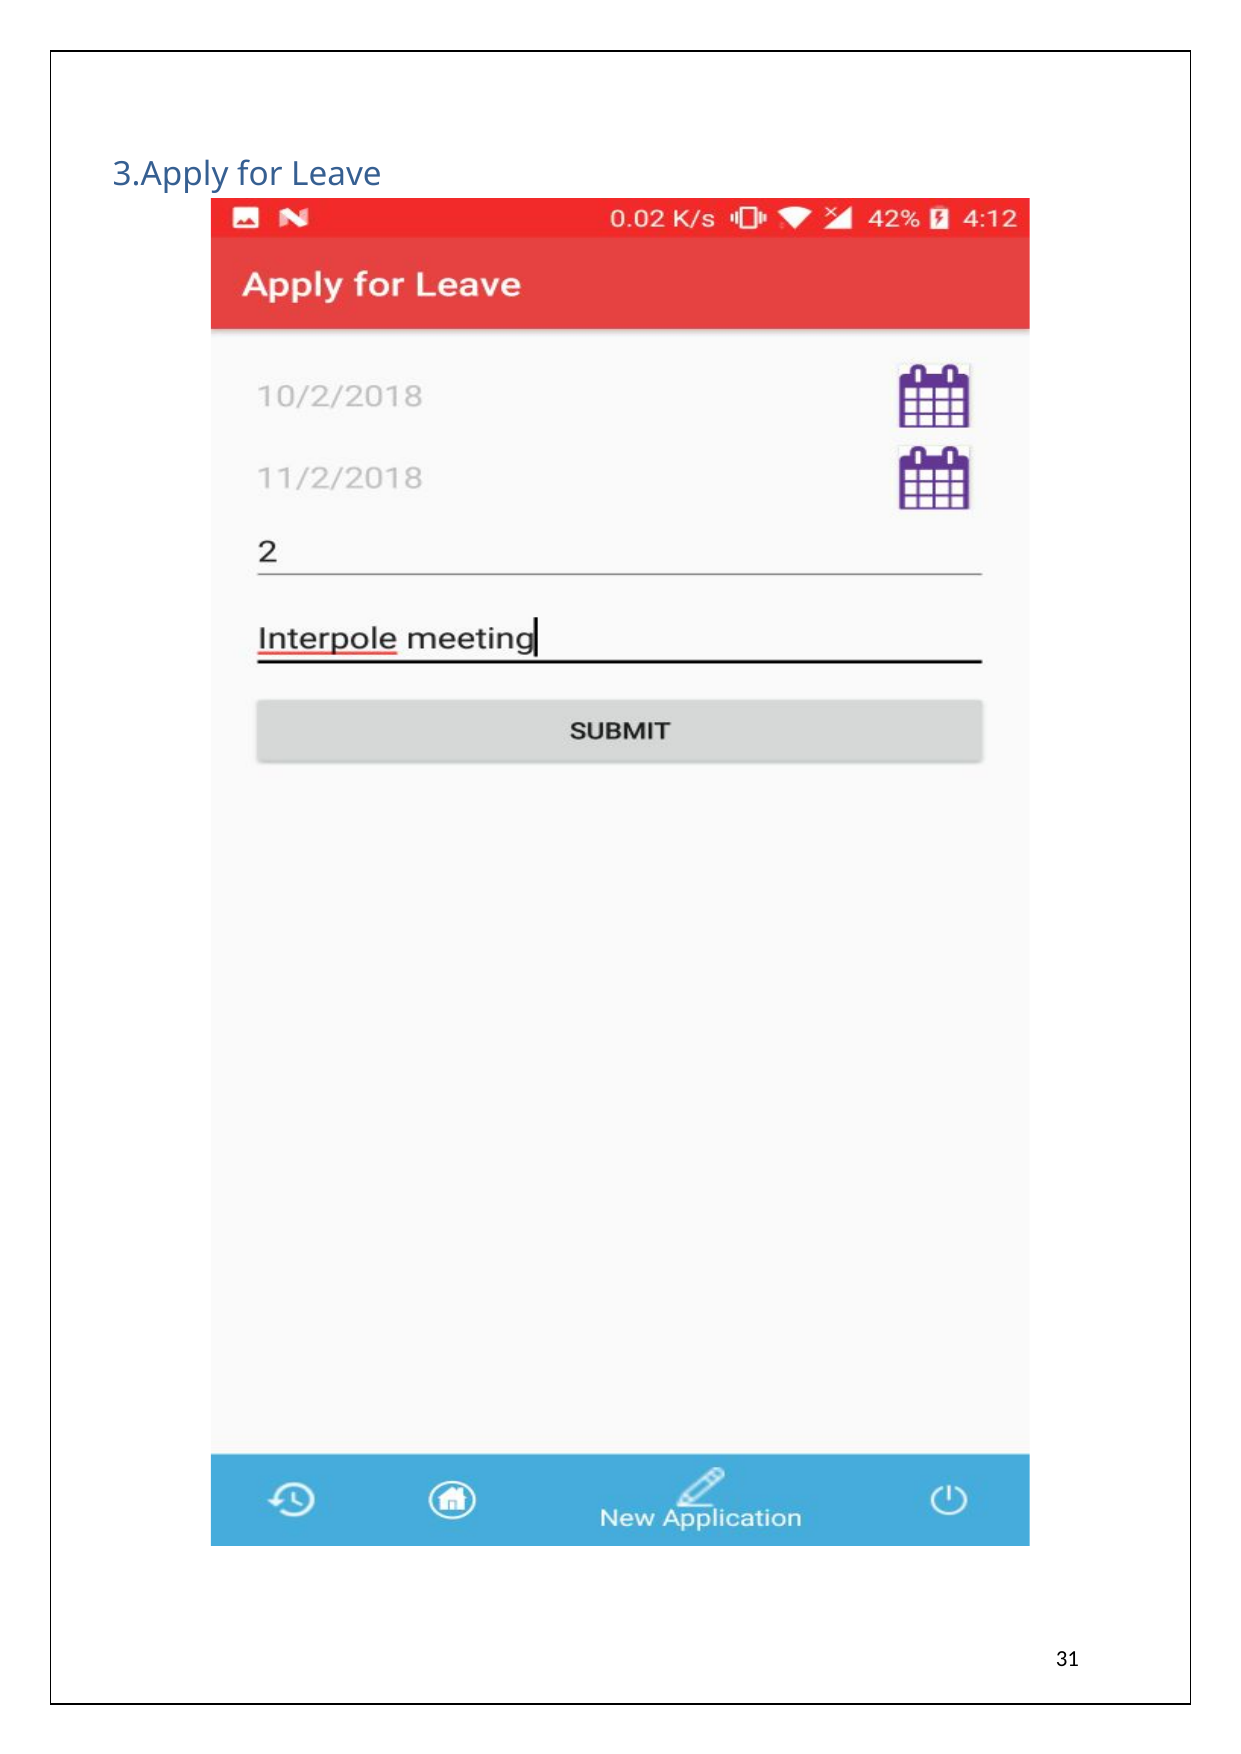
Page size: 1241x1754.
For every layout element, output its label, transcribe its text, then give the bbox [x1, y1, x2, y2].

subtitle 3.Apply for Leave [112, 150, 1128, 195]
picture [210, 198, 1030, 1546]
